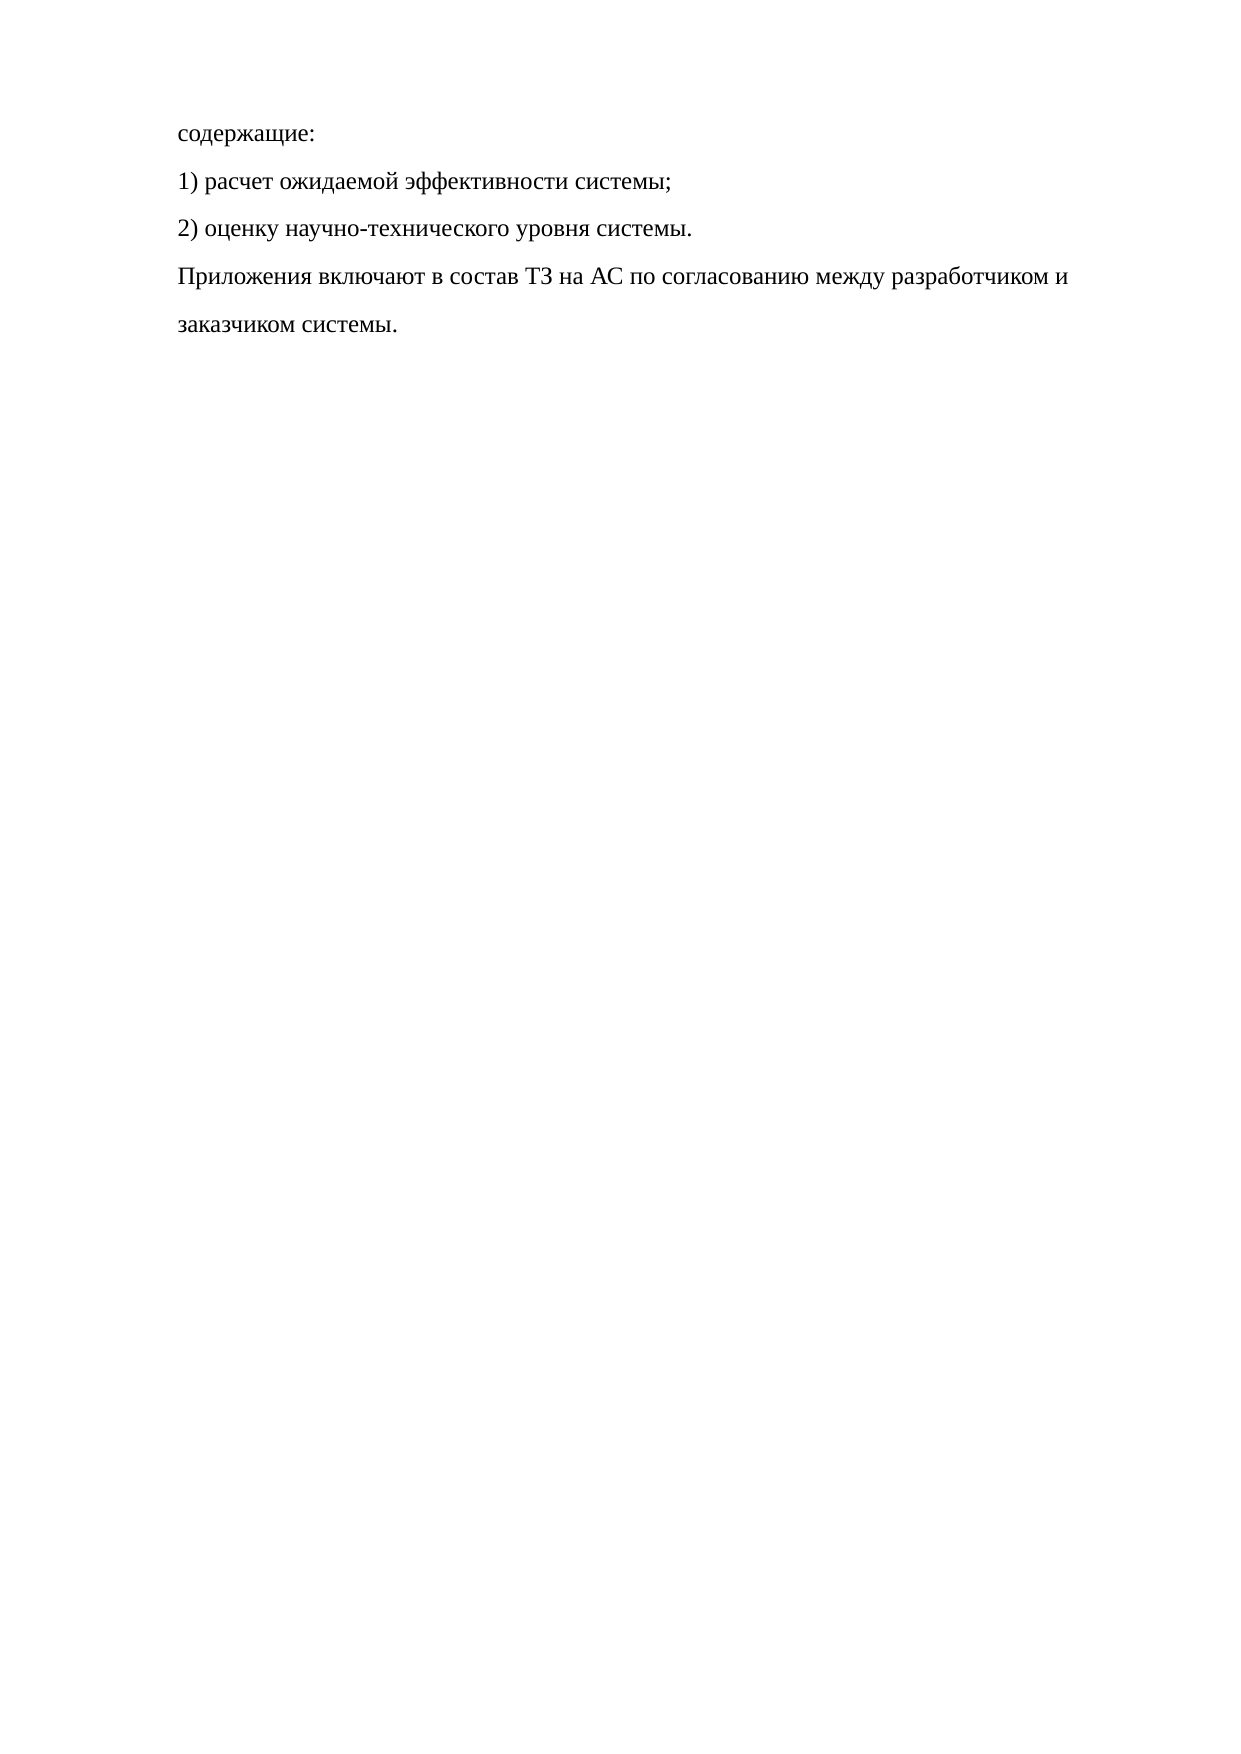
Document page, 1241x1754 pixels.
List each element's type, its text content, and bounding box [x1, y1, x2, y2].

text Приложения включают в состав ТЗ на АС по согласованию между разработчиком и [177, 261, 1152, 290]
text 2) оценку научно-технического уровня системы. [177, 213, 1152, 242]
text заказчиком системы. [177, 309, 1152, 338]
text 1) расчет ожидаемой эффективности системы; [177, 166, 1152, 194]
text содержащие: [177, 118, 1152, 147]
